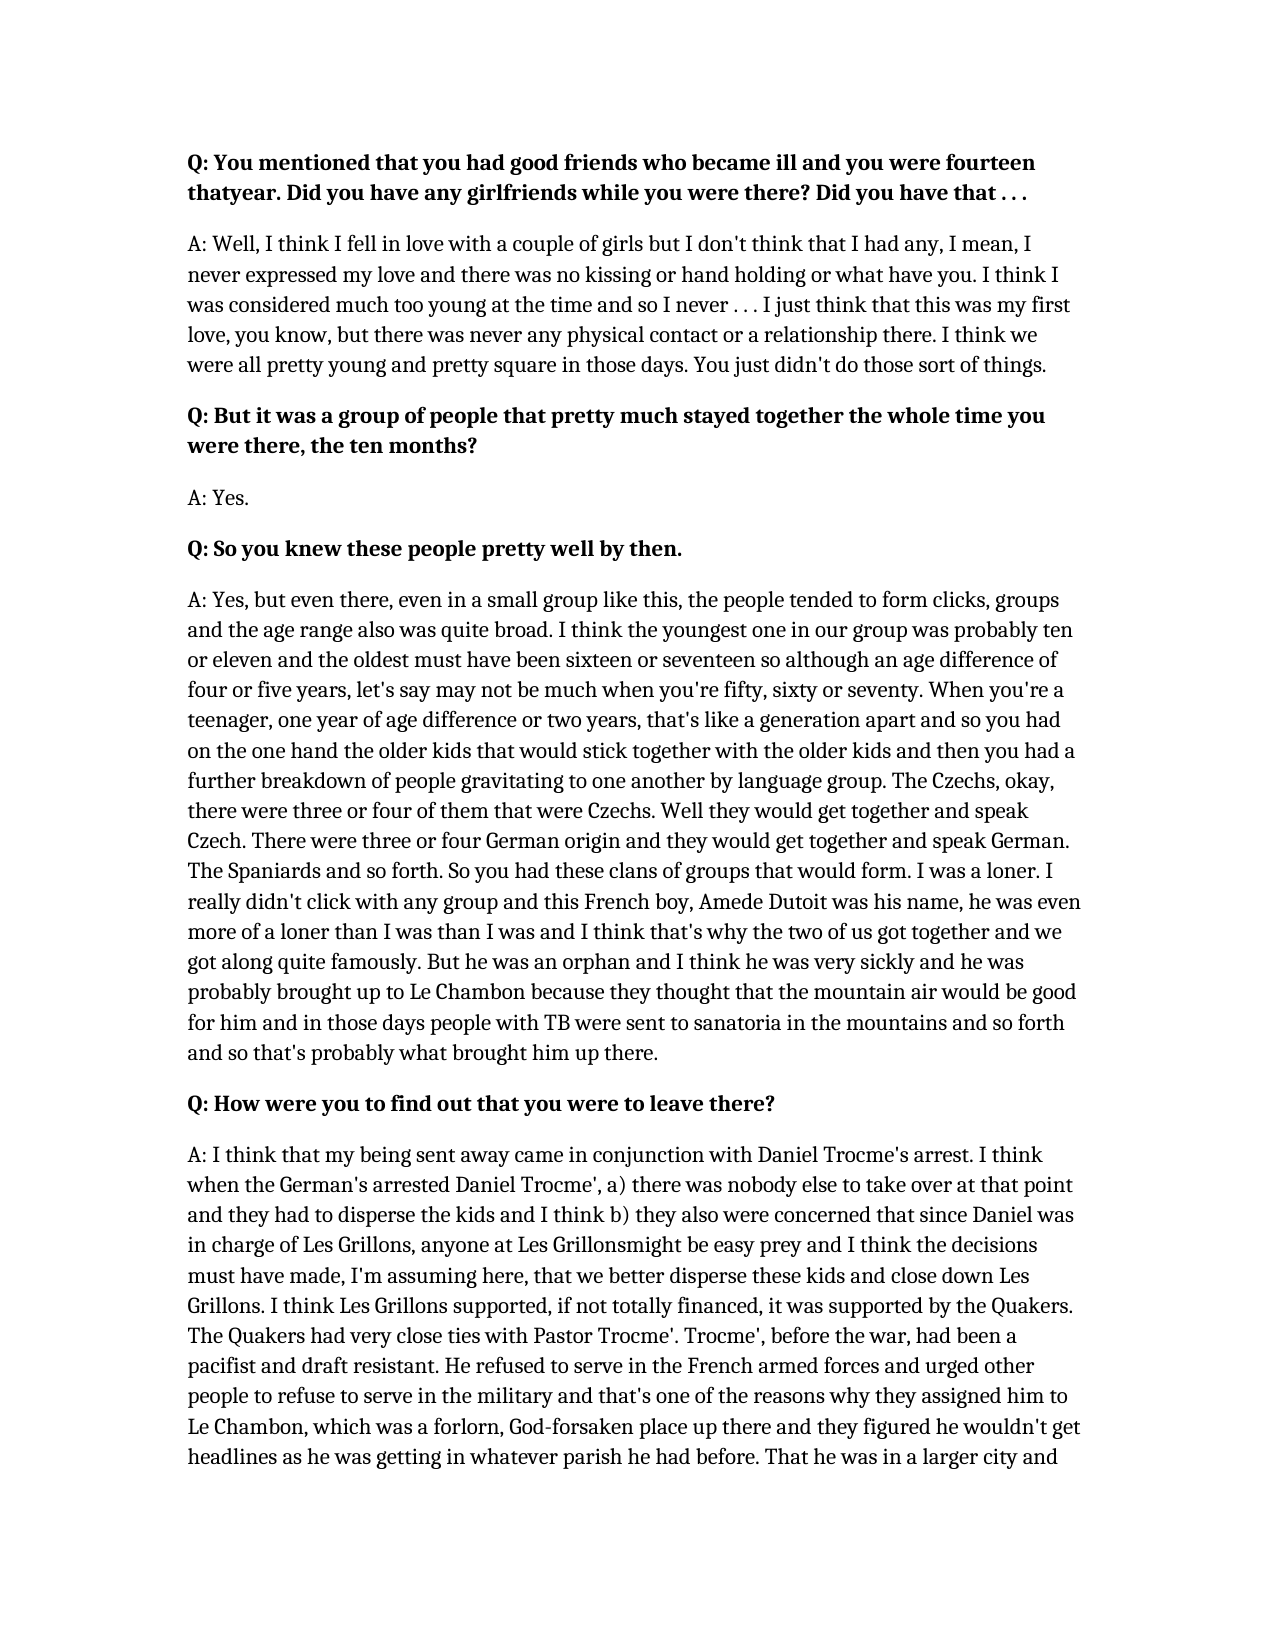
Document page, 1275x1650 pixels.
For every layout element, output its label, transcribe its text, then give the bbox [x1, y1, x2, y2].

text A: Yes, but even there, even in a small group like this, the people tended to form clicks, groups and the age range also was quite broad. I think the youngest one in our group was probably ten or eleven and the oldest must have been sixteen or seventeen so although an age difference of four or five years, let's say may not be much when you're fifty, sixty or seventy. When you're a teenager, one year of age difference or two years, that's like a generation apart and so you had on the one hand the older kids that would stick together with the older kids and then you had a further breakdown of people gravitating to one another by language group. The Czechs, okay, there were three or four of them that were Czechs. Well they would get together and speak Czech. There were three or four German origin and they would get together and speak German. The Spaniards and so forth. So you had these clans of groups that would form. I was a loner. I really didn't click with any group and this French boy, Amede Dutoit was his name, he was even more of a loner than I was than I was and I think that's why the two of us got together and we got along quite famously. But he was an orphan and I think he was very sickly and he was probably brought up to Le Chambon because they thought that the mountain air would be good for him and in those days people with TB were sent to sanatoria in the mountains and so forth and so that's probably what brought him up there. [187, 586, 1087, 1066]
text A: Well, I think I fell in love with a couple of girls but I don't think that I had any, I mean, I never expressed my love and there was no kissing or hand holding or what have you. I think I was considered much too young at the time and so I never . . . I just think that this was my first love, you know, but there was never any physical contact or a relationship there. I think we were all pretty young and pretty square in those days. You just didn't do those sort of things. [187, 231, 1087, 378]
text Q: But it was a group of people that pretty much stayed together the whole time you were there, the ten months? [187, 403, 1087, 460]
text A: Yes. [187, 484, 1087, 511]
text Q: You mentioned that you had good friends who became ill and you were fourteen thatyear. Did you have any girlfriends while you were there? Did you have that . . . [187, 150, 1087, 207]
text Q: How were you to find out that you were to leave there? [187, 1091, 1087, 1117]
text Q: So you knew these people pretty well by then. [187, 535, 1087, 562]
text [187, 1142, 1087, 1470]
